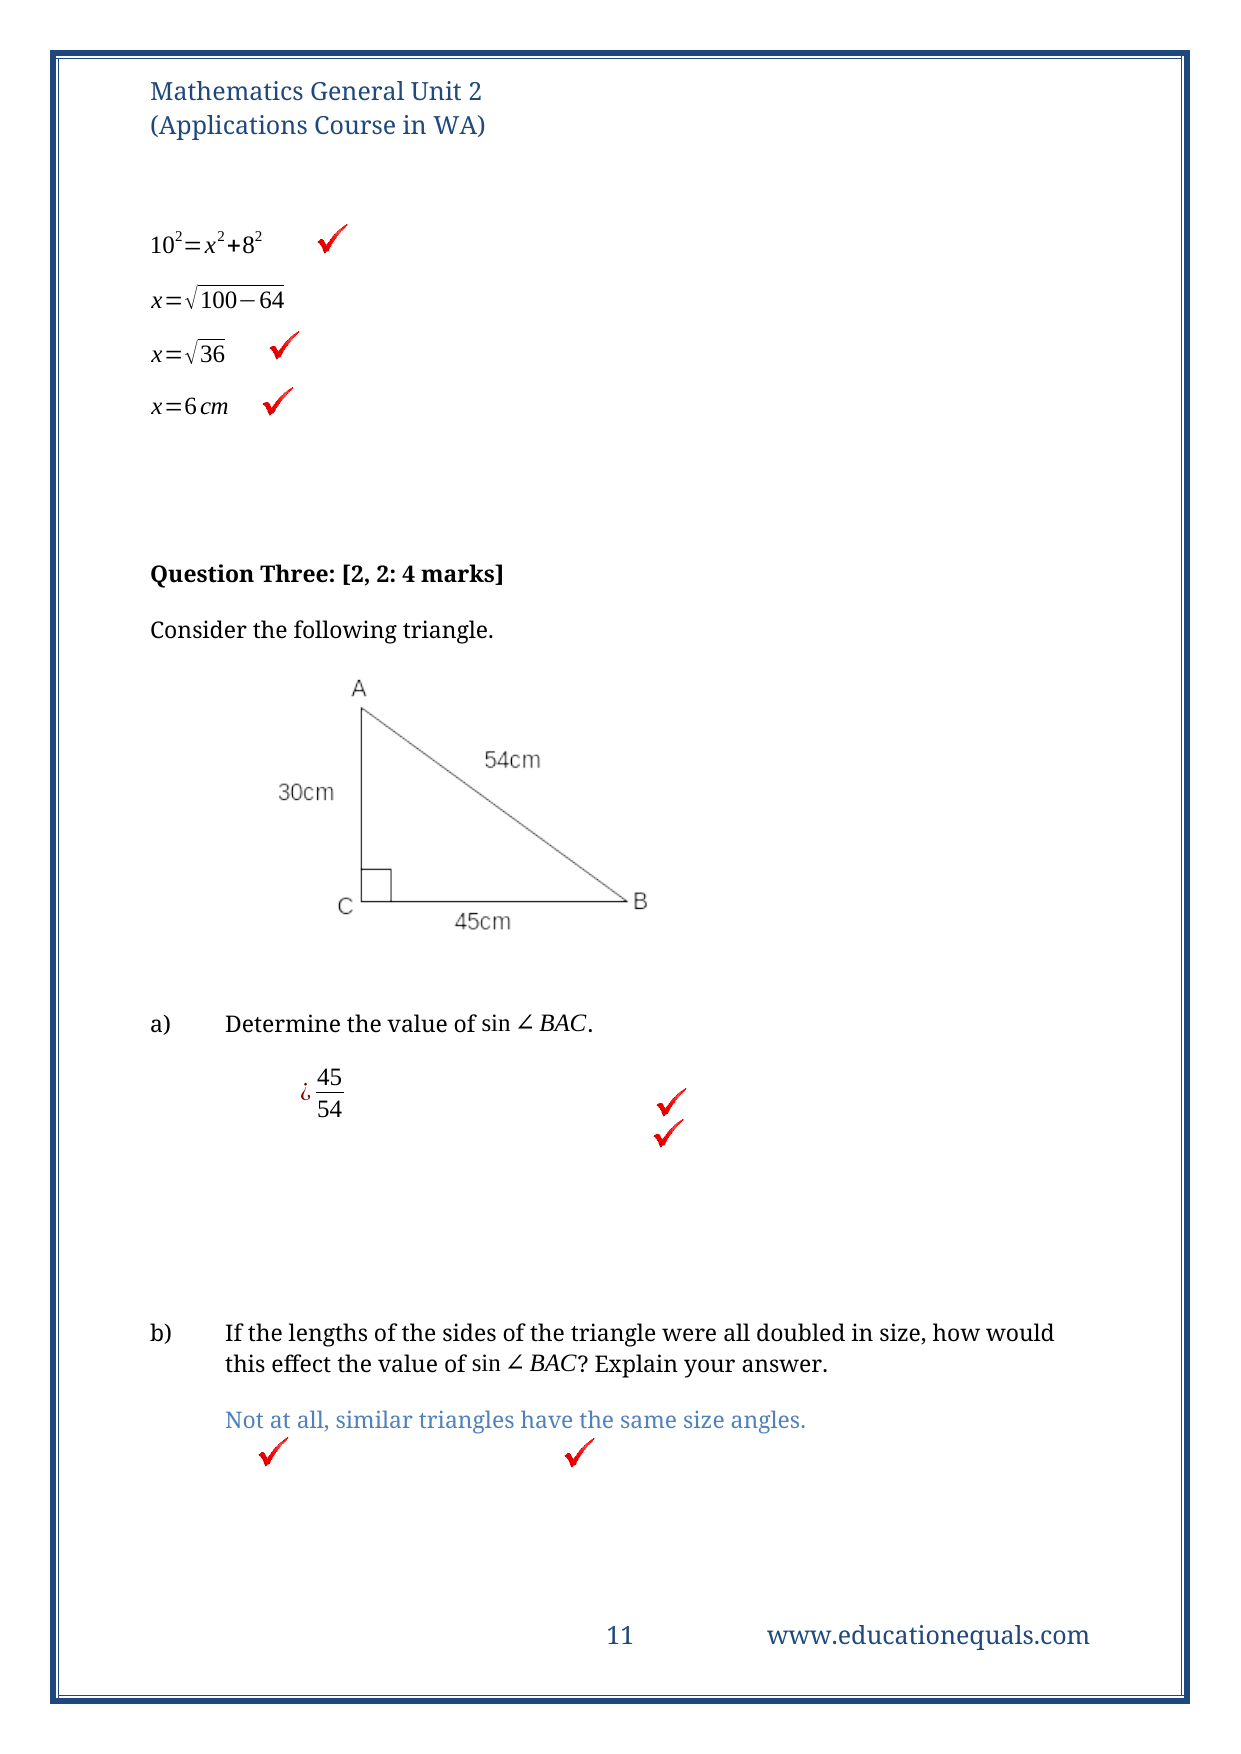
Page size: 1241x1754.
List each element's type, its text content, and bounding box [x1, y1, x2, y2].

picture [267, 330, 300, 360]
text b) If the lengths of the sides of the triangle were all doubled in size, how would this effect the value of ? Explain your answer. [150, 1317, 1090, 1379]
text Question Three: [2, 2: 4 marks] [150, 558, 1090, 589]
picture [261, 386, 294, 416]
text a) Determine the value of . [150, 1008, 1090, 1039]
picture [315, 223, 348, 254]
picture [654, 1087, 687, 1117]
picture [651, 1118, 684, 1148]
picture [562, 1438, 595, 1468]
text Not at all, similar triangles have the same size angles. [150, 1404, 1090, 1435]
text Consider the following triangle. [150, 614, 1090, 645]
picture [256, 1436, 289, 1467]
